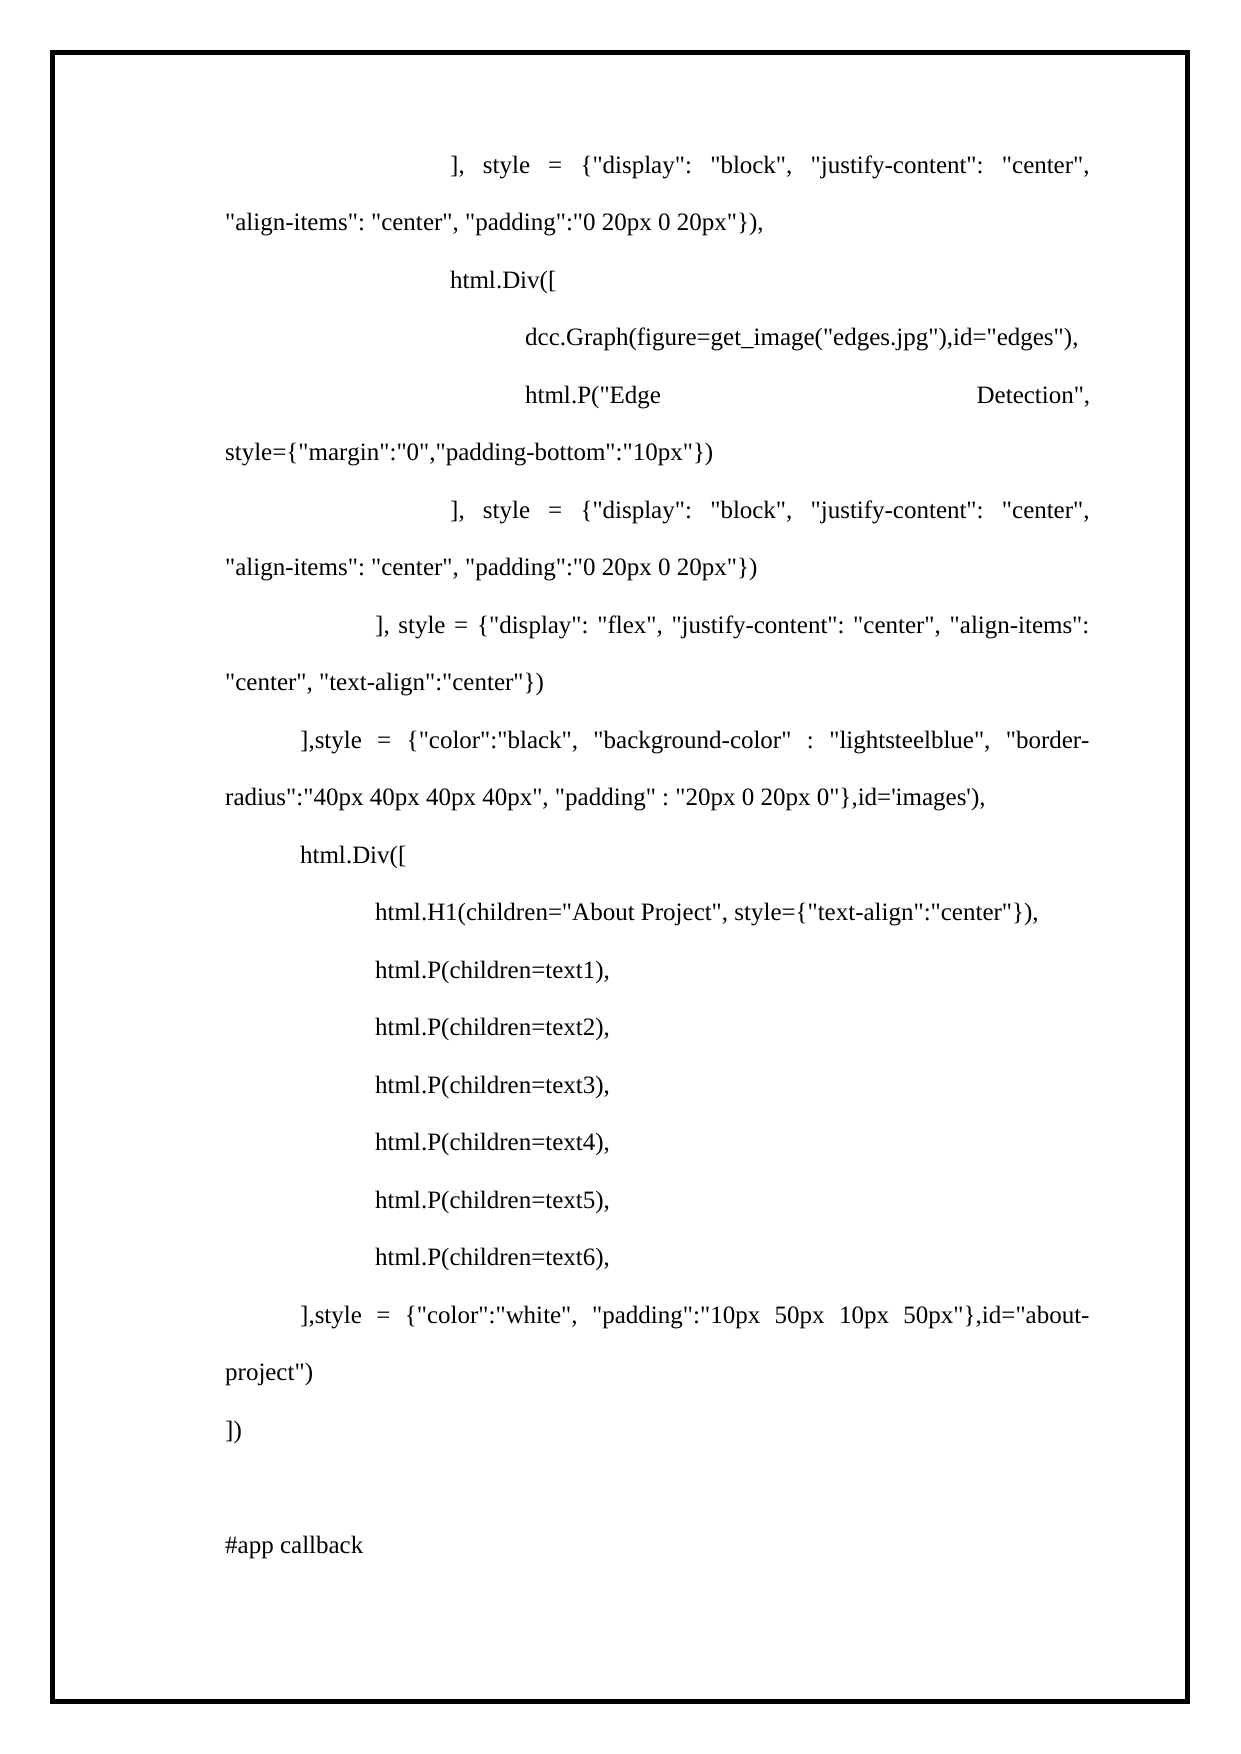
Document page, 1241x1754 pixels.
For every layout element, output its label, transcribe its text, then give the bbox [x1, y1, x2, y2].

list html.P(children=text4), [225, 1127, 1090, 1156]
list ]) [225, 1415, 1090, 1444]
list ], style = {"display": "flex", "justify-content": "center", "align-items": "center", "text-align":"center"}) [225, 610, 1090, 696]
list html.Div([ [225, 265, 1090, 294]
list html.Div([ [225, 840, 1090, 869]
list #app callback [225, 1530, 1090, 1559]
list html.P("Edge Detection", style={"margin":"0","padding-bottom":"10px"}) [225, 380, 1090, 466]
list html.H1(children="About Project", style={"text-align":"center"}), [225, 897, 1090, 926]
list html.P(children=text3), [225, 1070, 1090, 1099]
list ], style = {"display": "block", "justify-content": "center", "align-items": "center", "padding":"0 20px 0 20px"}) [225, 495, 1090, 581]
list html.P(children=text5), [225, 1185, 1090, 1214]
list dcc.Graph(figure=get_image("edges.jpg"),id="edges"), [225, 322, 1090, 351]
list html.P(children=text6), [225, 1242, 1090, 1271]
list html.P(children=text2), [225, 1012, 1090, 1041]
list ],style = {"color":"white", "padding":"10px 50px 10px 50px"},id="about-project") [225, 1300, 1090, 1386]
list ],style = {"color":"black", "background-color" : "lightsteelblue", "border-radius":"40px 40px 40px 40px", "padding" : "20px 0 20px 0"},id='images'), [225, 725, 1090, 811]
list ], style = {"display": "block", "justify-content": "center", "align-items": "center", "padding":"0 20px 0 20px"}), [225, 150, 1090, 236]
list html.P(children=text1), [225, 955, 1090, 984]
